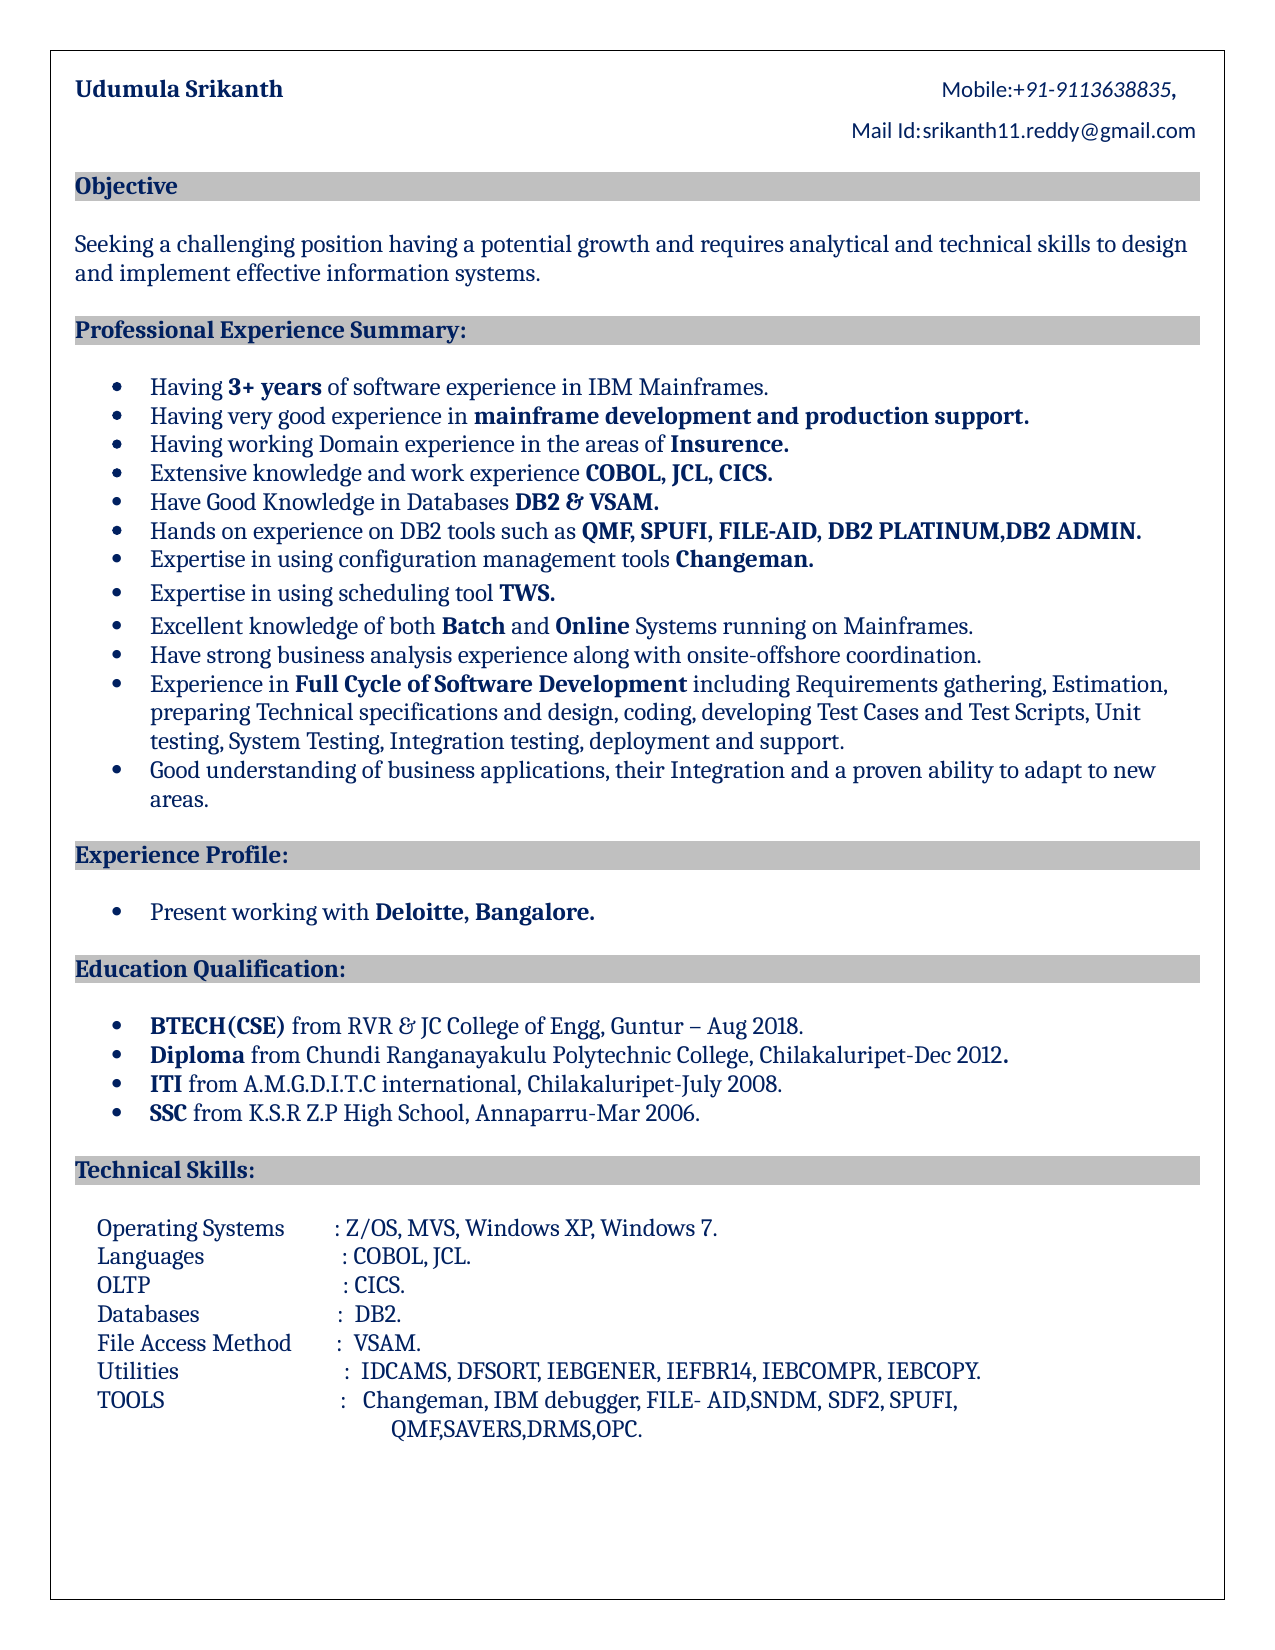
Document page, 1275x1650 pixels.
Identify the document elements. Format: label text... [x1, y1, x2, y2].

text QMF,SAVERS,DRMS,OPC. [150, 1415, 1200, 1443]
subtitle Mail Id:srikanth11.reddy@gmail.com [75, 116, 1200, 144]
list Expertise in using configuration management tools Changeman. [112, 545, 1200, 574]
list Extensive knowledge and work experience COBOL, JCL, CICS. [586, 459, 1200, 488]
text Operating Systems : Z/OS, MVS, Windows XP, Windows 7. [75, 1213, 1200, 1242]
list Excellent knowledge of both Batch and Online Systems running on Mainframes. [112, 607, 1200, 641]
list Having working Domain experience in the areas of Insurence. [112, 430, 1200, 459]
list Having very good experience in mainframe development and production support. [112, 402, 1200, 430]
list Hands on experience on DB2 tools such as QMF, SPUFI, FILE-AID, DB2 PLATINUM,DB2 ADMIN. [112, 517, 1200, 545]
list Expertise in using scheduling tool TWS. [112, 574, 1200, 607]
list Good understanding of business applications, their Integration and a proven ability to adapt to new areas. [112, 756, 1200, 813]
subtitle Udumula Srikanth Mobile:+91-9113638835, [75, 75, 1200, 104]
list Have strong business analysis experience along with onsite-offshore coordination. [112, 641, 1200, 669]
text Technical Skills: [75, 1156, 1200, 1185]
subtitle BTECH(CSE) from RVR & JC College of Engg, Guntur – Aug 2018. [112, 1012, 1200, 1041]
subtitle Diploma from Chundi Ranganayakulu Polytechnic College, Chilakaluripet-Dec 2012. [112, 1041, 1200, 1070]
text Objective [75, 172, 1200, 201]
text Languages : COBOL, JCL. [75, 1242, 1200, 1271]
text OLTP : CICS. [75, 1271, 1200, 1300]
subtitle SSC from K.S.R Z.P High School, Annaparru-Mar 2006. [112, 1098, 1200, 1127]
list Experience in Full Cycle of Software Development including Requirements gathering, Estimation, preparing Technical specifications and design, coding, developing Test Cases and Test Scripts, Unit testing, System Testing, Integration testing, deployment and support. [112, 669, 1200, 756]
list Having 3+ years of software experience in IBM Mainframes. [112, 373, 1200, 402]
text Seeking a challenging position having a potential growth and requires analytical and technical skills to design and implement effective information systems. [75, 230, 1200, 287]
text Professional Experience Summary: [75, 316, 1200, 345]
list Extensive knowledge and work experience COBOL, JCL, CICS. [112, 459, 580, 488]
subtitle ITI from A.M.G.D.I.T.C international, Chilakaluripet-July 2008. [112, 1070, 1200, 1098]
text TOOLS : Changeman, IBM debugger, FILE- AID,SNDM, SDF2, SPUFI, [75, 1386, 1200, 1415]
text Utilities : IDCAMS, DFSORT, IEBGENER, IEFBR14, IEBCOMPR, IEBCOPY. [75, 1357, 1200, 1386]
text Experience Profile: [75, 841, 1200, 870]
list Have Good Knowledge in Databases DB2 & VSAM. [112, 488, 1200, 517]
text File Access Method : VSAM. [75, 1328, 1200, 1357]
text Education Qualification: [75, 955, 1200, 983]
list Present working with Deloitte, Bangalore. [112, 898, 1200, 927]
text Databases : DB2. [75, 1300, 1200, 1328]
